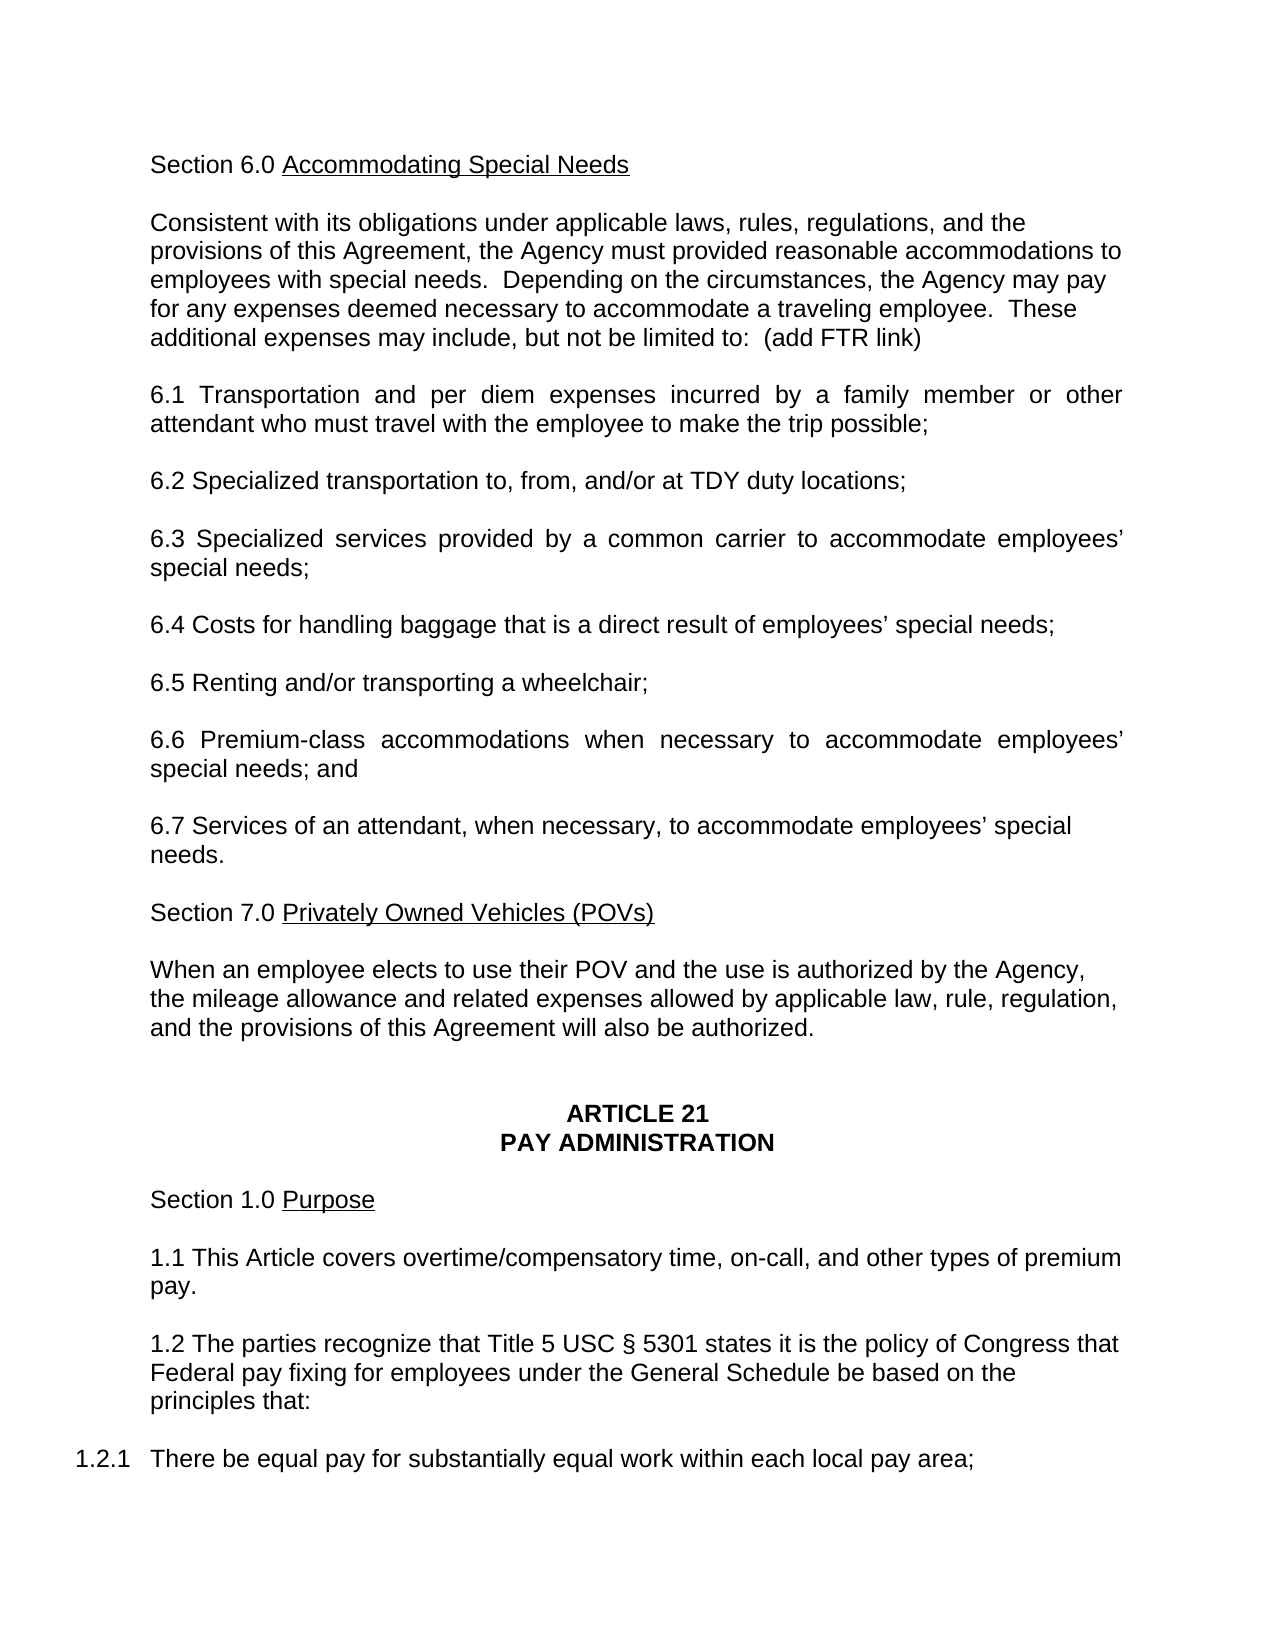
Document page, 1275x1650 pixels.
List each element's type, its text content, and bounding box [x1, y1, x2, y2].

text 6.7 Services of an attendant, when necessary, to accommodate employees’ special needs. [150, 811, 1125, 869]
text Section 1.0 Purpose [150, 1185, 1125, 1214]
text 6.2 Specialized transportation to, from, and/or at TDY duty locations; [150, 466, 1125, 495]
text ARTICLE 21 [150, 1099, 1125, 1127]
list There be equal pay for substantially equal work within each local pay area; [75, 1444, 1125, 1472]
text 6.6 Premium-class accommodations when necessary to accommodate employees’ special needs; and [150, 725, 1125, 782]
text Section 7.0 Privately Owned Vehicles (POVs) [150, 897, 1125, 926]
text 6.5 Renting and/or transporting a wheelchair; [150, 667, 1125, 696]
text 1.1 This Article covers overtime/compensatory time, on-call, and other types of premium pay. [150, 1242, 1125, 1300]
text 6.3 Specialized services provided by a common carrier to accommodate employees’ special needs; [150, 524, 1125, 581]
text Section 6.0 Accommodating Special Needs [150, 150, 1125, 179]
text 6.4 Costs for handling baggage that is a direct result of employees’ special needs; [150, 610, 1125, 639]
text PAY ADMINISTRATION [150, 1127, 1125, 1156]
text Consistent with its obligations under applicable laws, rules, regulations, and the provisions of this Agreement, the Agency must provided reasonable accommodations to employees with special needs. Depending on the circumstances, the Agency may pay for any expenses deemed necessary to accommodate a traveling employee. These additional expenses may include, but not be limited to: (add FTR link) [150, 207, 1125, 351]
text When an employee elects to use their POV and the use is authorized by the Agency, the mileage allowance and related expenses allowed by applicable law, rule, regulation, and the provisions of this Agreement will also be authorized. [150, 955, 1125, 1041]
text 1.2 The parties recognize that Title 5 USC § 5301 states it is the policy of Congress that Federal pay fixing for employees under the General Schedule be based on the principles that: [150, 1329, 1125, 1415]
text 6.1 Transportation and per diem expenses incurred by a family member or other attendant who must travel with the employee to make the trip possible; [150, 380, 1125, 437]
